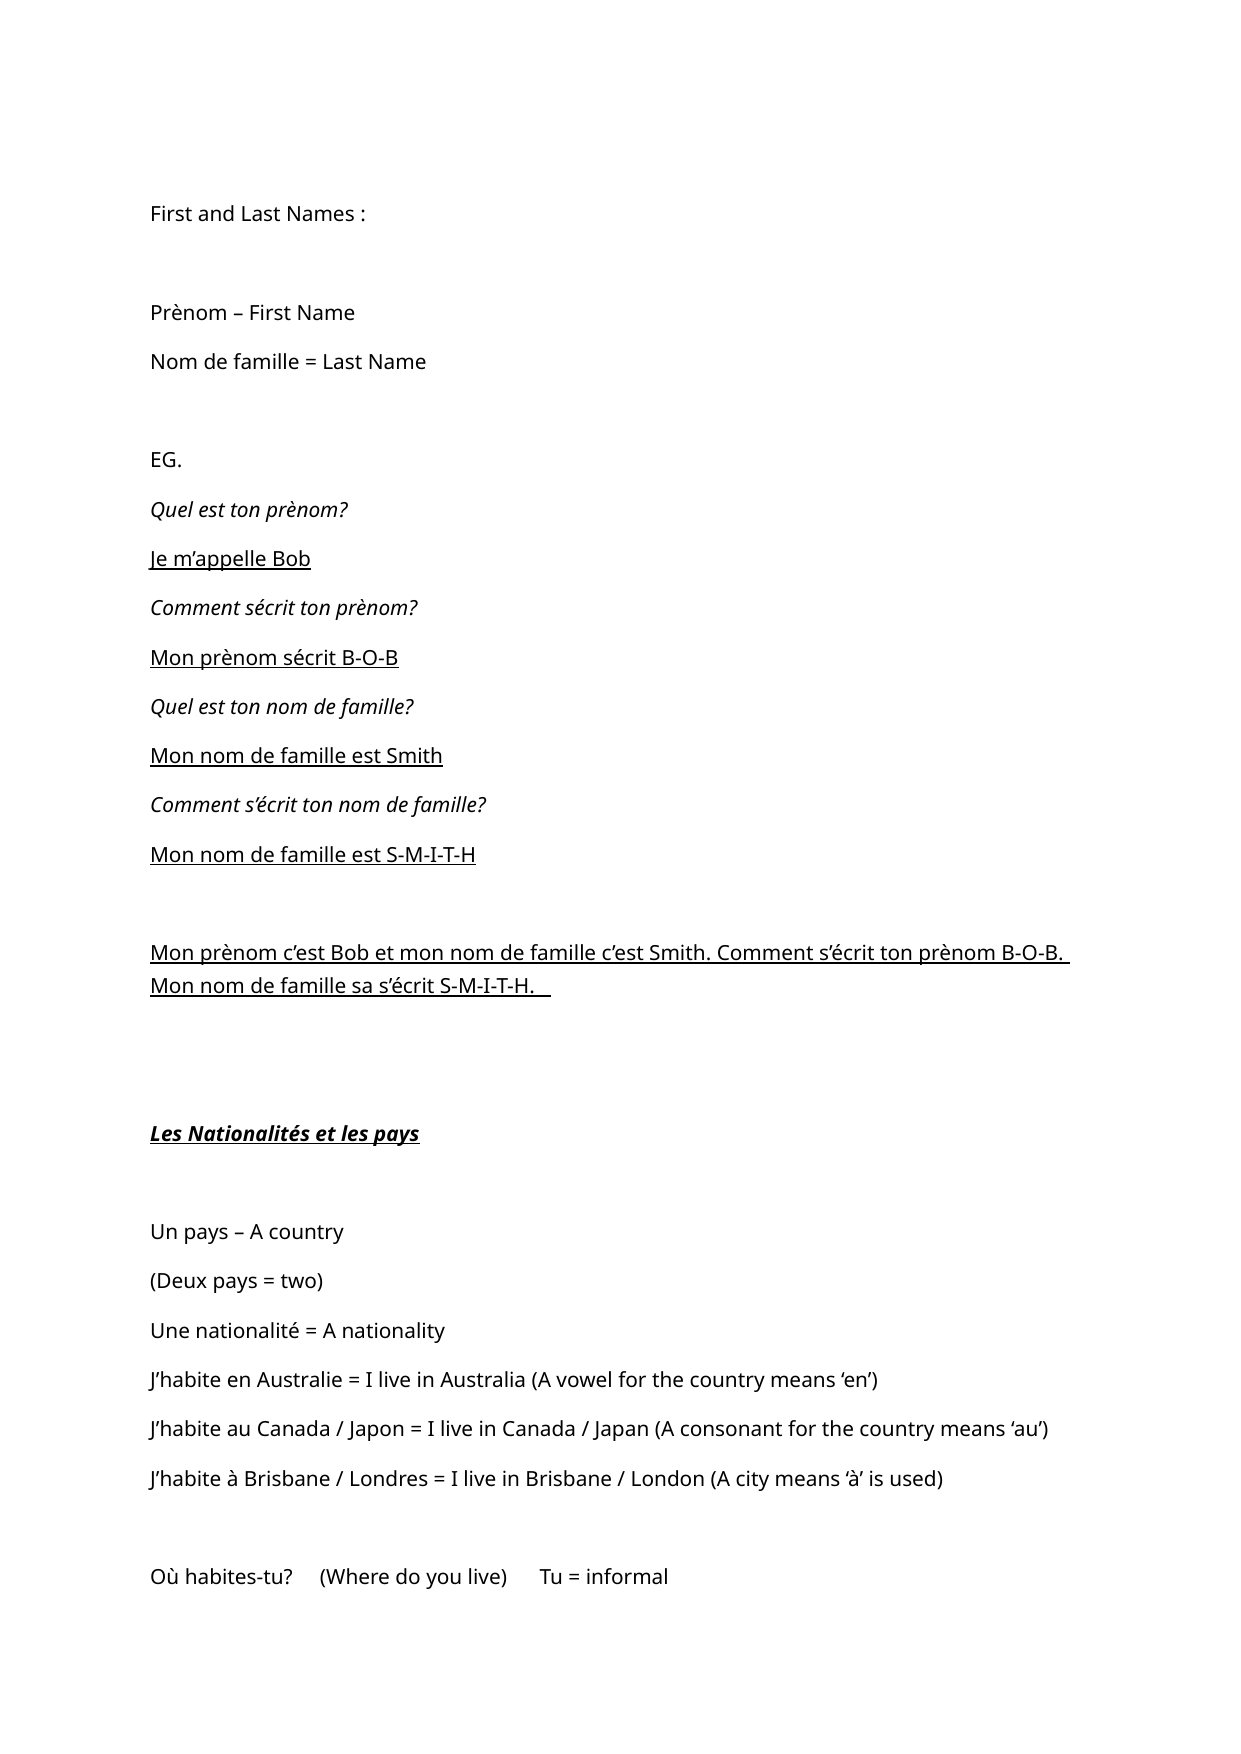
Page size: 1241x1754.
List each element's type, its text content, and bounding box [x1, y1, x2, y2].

text Comment s’écrit ton nom de famille? [150, 791, 1090, 819]
text EG. [150, 446, 1090, 474]
text Mon prènom sécrit B-O-B [150, 643, 1090, 671]
text Quel est ton nom de famille? [150, 692, 1090, 720]
text First and Last Names : [150, 199, 1090, 228]
text Mon prènom c’est Bob et mon nom de famille c’est Smith. Comment s’écrit ton prènom B-O-B. Mon nom de famille sa s’écrit S-M-I-T-H. [150, 938, 1090, 999]
text Quel est ton prènom? [150, 495, 1090, 523]
text Nom de famille = Last Name [150, 347, 1090, 376]
text Comment sécrit ton prènom? [150, 593, 1090, 622]
text Je m’appelle Bob [150, 544, 1090, 573]
text Mon nom de famille est S-M-I-T-H [150, 840, 1090, 868]
text Les Nationalités et les pays [150, 1119, 1090, 1147]
text Une nationalité = A nationality [150, 1316, 1090, 1344]
text Un pays – A country [150, 1217, 1090, 1246]
text Où habites-tu? (Where do you live) Tu = informal [150, 1562, 1090, 1591]
text J’habite à Brisbane / Londres = I live in Brisbane / London (A city means ‘à’ is used) [150, 1464, 1090, 1492]
text Prènom – First Name [150, 298, 1090, 326]
text J’habite en Australie = I live in Australia (A vowel for the country means ‘en’) [150, 1365, 1090, 1393]
text (Deux pays = two) [150, 1267, 1090, 1295]
text J’habite au Canada / Japon = I live in Canada / Japan (A consonant for the country means ‘au’) [150, 1414, 1090, 1443]
text Mon nom de famille est Smith [150, 741, 1090, 770]
